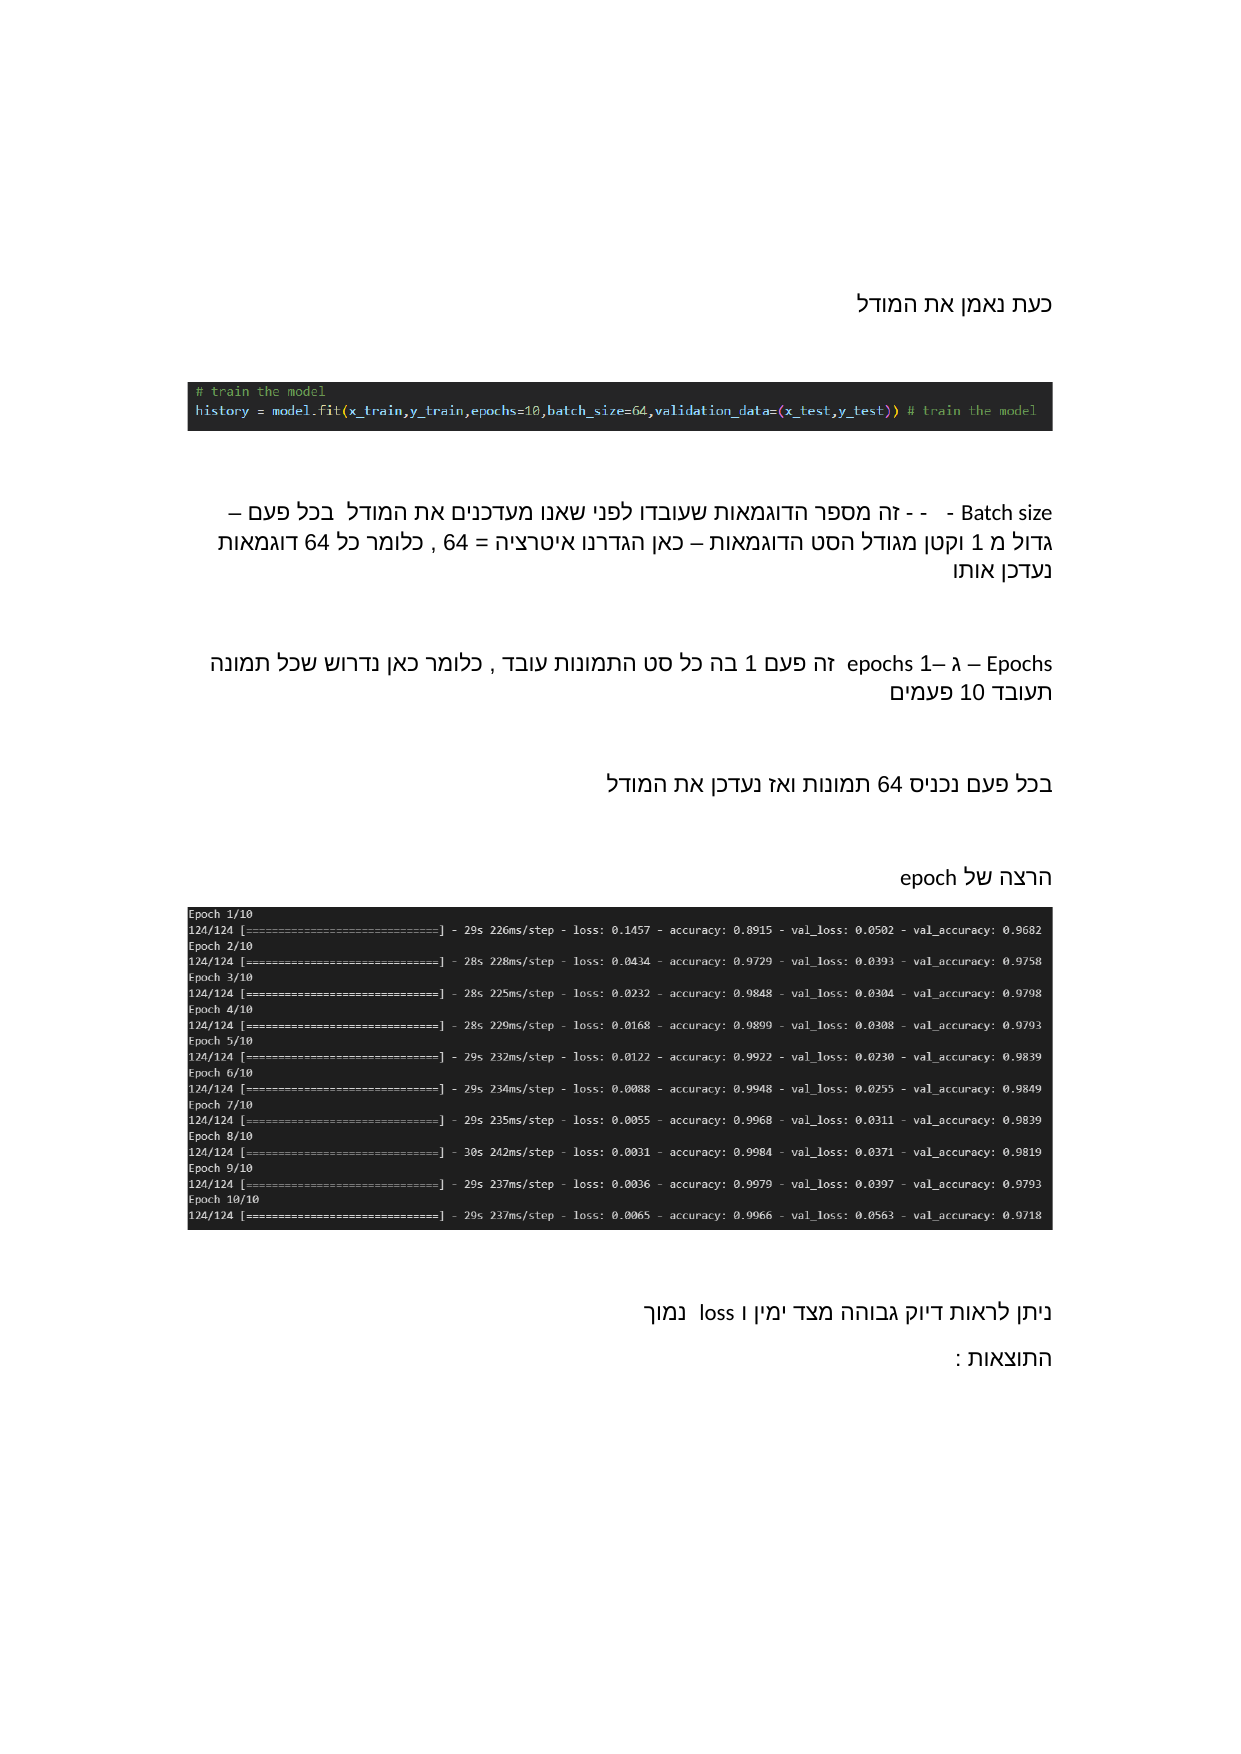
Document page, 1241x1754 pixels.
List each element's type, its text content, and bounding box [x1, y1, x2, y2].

text הרצה של epoch [187, 863, 1053, 891]
text התוצאות : [187, 1345, 1053, 1371]
picture [187, 907, 1053, 1230]
text Epochs – ג –1 epochs זה פעם 1 בה כל סט התמונות עובד , כלומר כאן נדרוש שכל תמונה תעובד 10 פעמים [187, 649, 1053, 706]
text Batch size - - - זה מספר הדוגמאות שעובדו לפני שאנו מעדכנים את המודל בכל פעם – גדול מ 1 וקטן מגודל הסט הדוגמאות – כאן הגדרנו איטרציה = 64 , כלומר כל 64 דוגמאות נעדכן אותו [187, 498, 1053, 583]
text כעת נאמן את המודל [187, 291, 1053, 317]
text בכל פעם נכניס 64 תמונות ואז נעדכן את המודל [187, 771, 1053, 797]
picture [187, 382, 1053, 431]
text ניתן לראות דיוק גבוהה מצד ימין ו loss נמוך [187, 1298, 1053, 1326]
